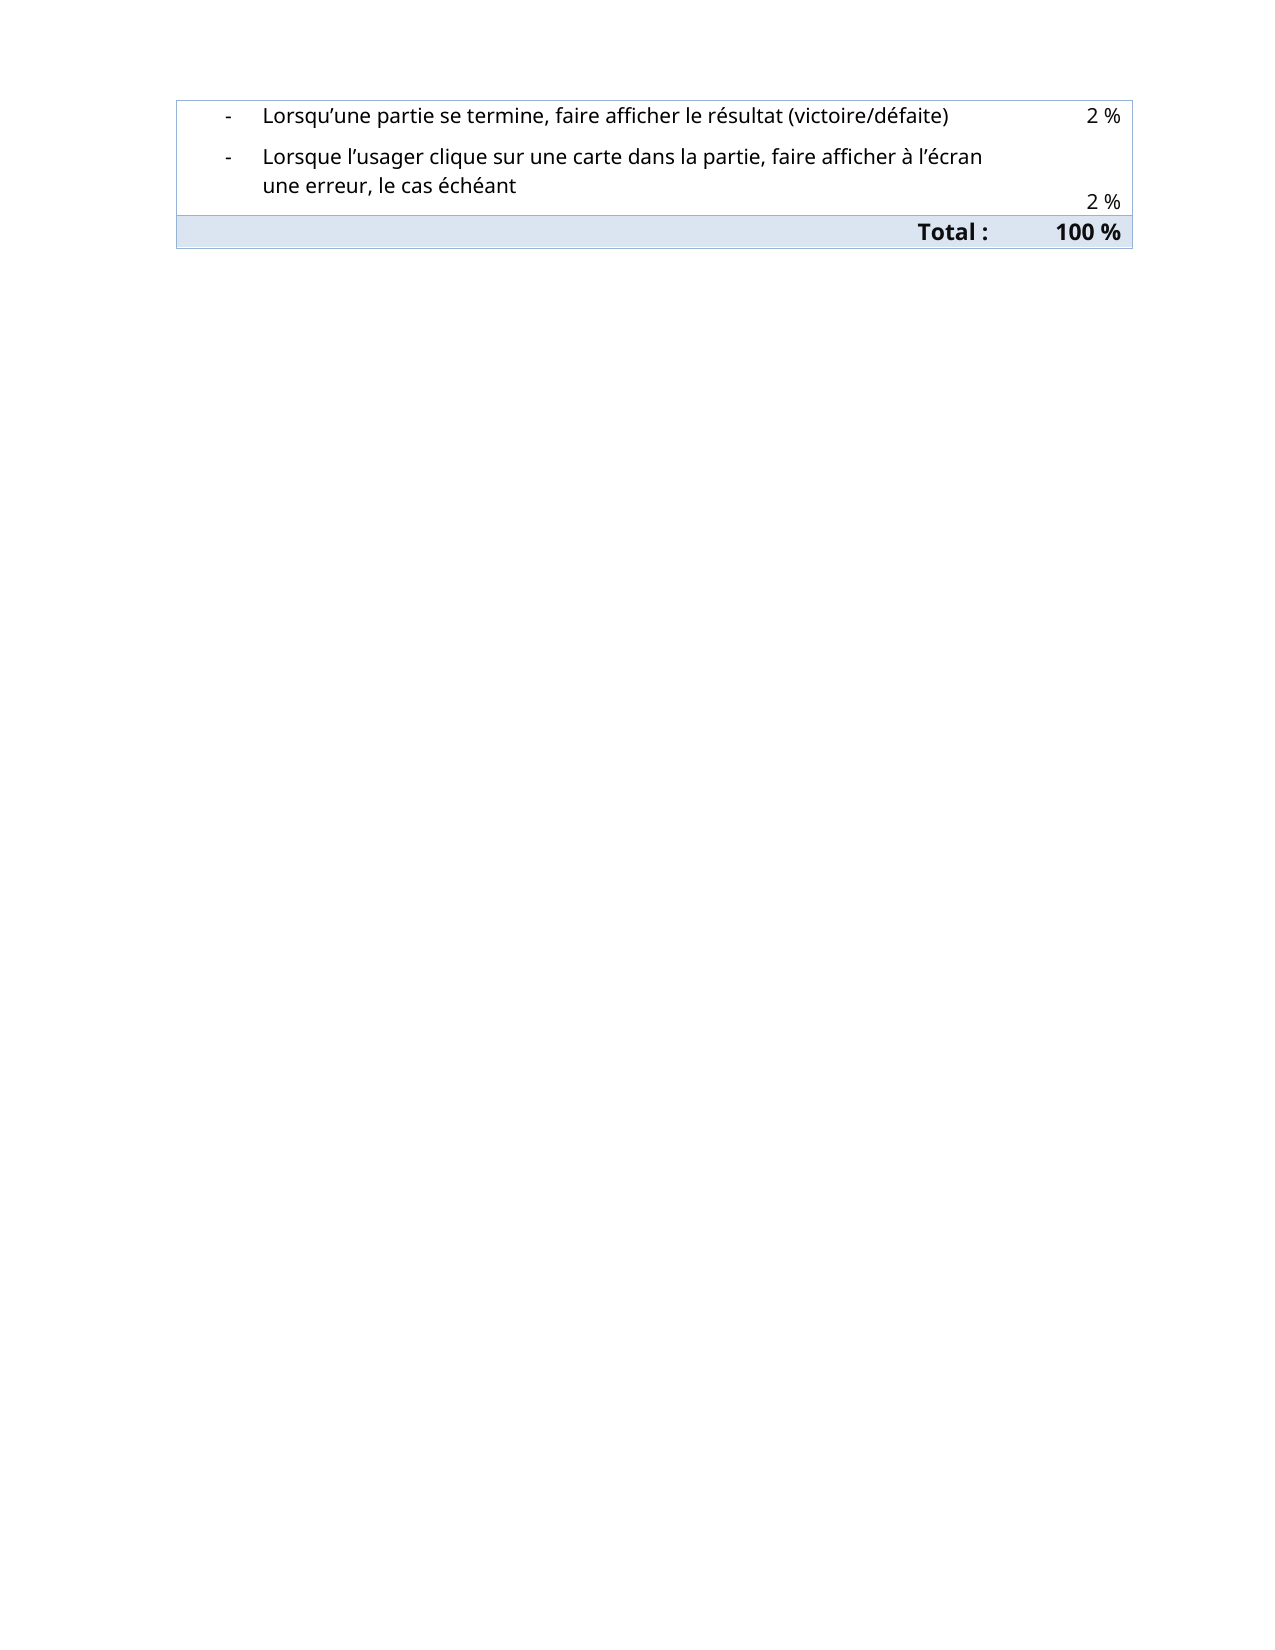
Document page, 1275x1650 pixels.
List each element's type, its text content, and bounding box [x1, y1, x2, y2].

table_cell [999, 101, 1132, 215]
table_cell 100 % [999, 216, 1132, 247]
table_cell Total : [177, 216, 999, 247]
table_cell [177, 101, 999, 215]
